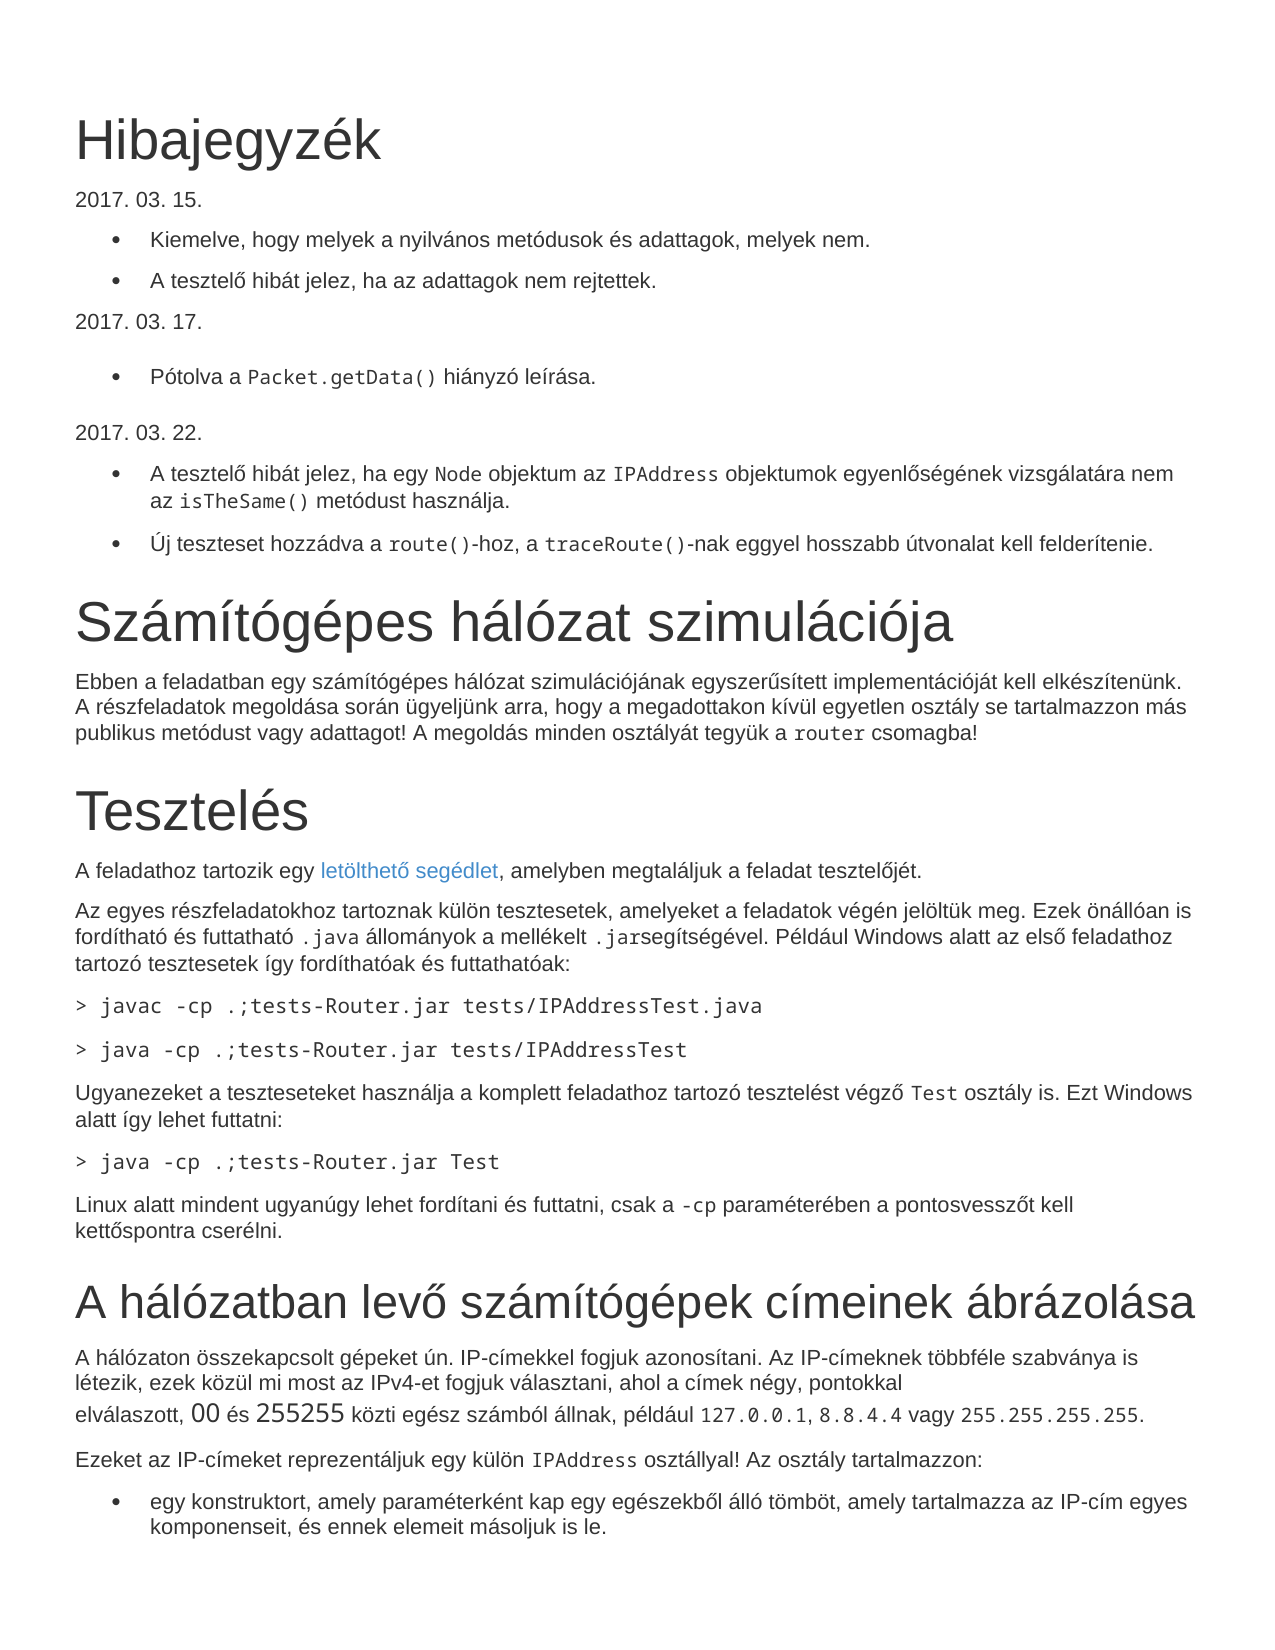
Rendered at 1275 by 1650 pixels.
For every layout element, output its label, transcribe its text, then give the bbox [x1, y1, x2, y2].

text Ebben a feladatban egy számítógépes hálózat szimulációjának egyszerűsített implementációját kell elkészítenünk. A részfeladatok megoldása során ügyeljünk arra, hogy a megadottakon kívül egyetlen osztály se tartalmazzon más publikus metódust vagy adattagot! A megoldás minden osztályát tegyük a router csomagba! [75, 668, 1200, 746]
text Tesztelés [75, 777, 1200, 842]
text A hálózaton összekapcsolt gépeket ún. IP-címekkel fogjuk azonosítani. Az IP-címeknek többféle szabványa is létezik, ezek közül mi most az IPv4-et fogjuk választani, ahol a címek négy, pontokkal elválaszott, 00 és 255255 közti egész számból állnak, például 127.0.0.1, 8.8.4.4 vagy 255.255.255.255. [75, 1344, 1200, 1430]
text > java -cp .;tests-Router.jar tests/IPAddressTest [75, 1035, 1200, 1064]
text A hálózatban levő számítógépek címeinek ábrázolása [75, 1275, 1200, 1329]
text 2017. 03. 15. [75, 187, 1200, 212]
list A tesztelő hibát jelez, ha egy Node objektum az IPAddress objektumok egyenlőségének vizsgálatára nem az isTheSame() metódust használja. [112, 460, 1200, 514]
list Kiemelve, hogy melyek a nyilvános metódusok és adattagok, melyek nem. [112, 227, 1200, 253]
text Hibajegyzék [75, 106, 1200, 171]
text > javac -cp .;tests-Router.jar tests/IPAddressTest.java [75, 991, 1200, 1020]
text Linux alatt mindent ugyanúgy lehet fordítani és futtatni, csak a -cp paraméterében a pontosvesszőt kell kettőspontra cserélni. [75, 1191, 1200, 1243]
list Új teszteset hozzádva a route()-hoz, a traceRoute()-nak eggyel hosszabb útvonalat kell felderítenie. [112, 530, 1200, 557]
text Ugyanezeket a teszteseteket használja a komplett feladathoz tartozó tesztelést végző Test osztály is. Ezt Windows alatt így lehet futtatni: [75, 1079, 1200, 1132]
text Ezeket az IP-címeket reprezentáljuk egy külön IPAddress osztállyal! Az osztály tartalmazzon: [75, 1446, 1200, 1473]
text Az egyes részfeladatokhoz tartoznak külön tesztesetek, amelyeket a feladatok végén jelöltük meg. Ezek önállóan is fordítható és futtatható .java állományok a mellékelt .jarsegítségével. Például Windows alatt az első feladathoz tartozó tesztesetek így fordíthatóak és futtathatóak: [75, 898, 1200, 976]
text 2017. 03. 17. [75, 309, 1200, 334]
text 2017. 03. 22. [75, 419, 1200, 445]
list egy konstruktort, amely paraméterként kap egy egészekből álló tömböt, amely tartalmazza az IP-cím egyes komponenseit, és ennek elemeit másoljuk is le. [112, 1488, 1200, 1539]
list Pótolva a Packet.getData() hiányzó leírása. [112, 363, 1200, 390]
list A tesztelő hibát jelez, ha az adattagok nem rejtettek. [112, 268, 1200, 293]
text A feladathoz tartozik egy letölthető segédlet, amelyben megtaláljuk a feladat tesztelőjét. [75, 857, 1200, 883]
text > java -cp .;tests-Router.jar Test [75, 1147, 1200, 1176]
text Számítógépes hálózat szimulációja [75, 588, 1200, 653]
